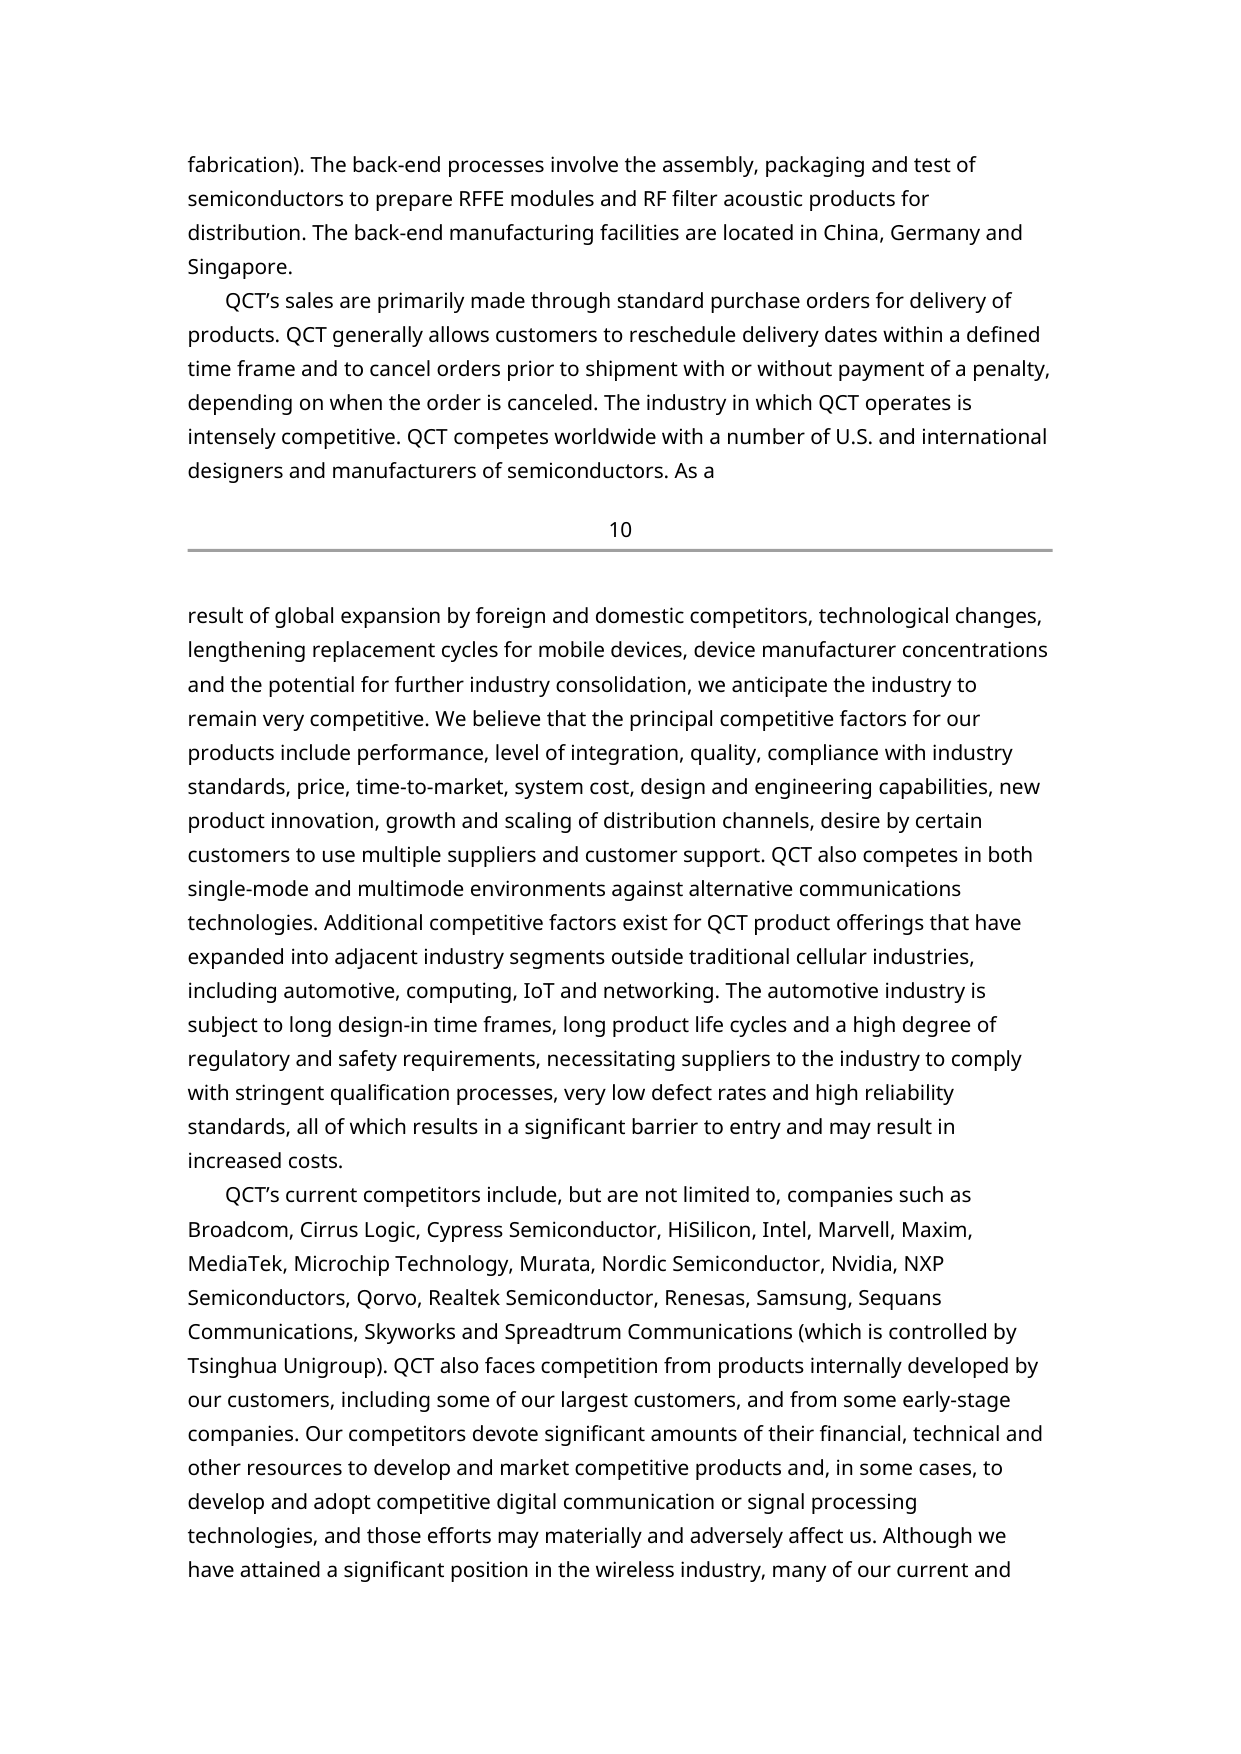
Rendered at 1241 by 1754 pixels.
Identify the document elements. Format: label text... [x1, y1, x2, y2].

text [187, 150, 1053, 281]
text 10 [187, 515, 1053, 543]
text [187, 1181, 1053, 1584]
text result of global expansion by foreign and domestic competitors, technological changes, lengthening replacement cycles for mobile devices, device manufacturer concentrations and the potential for further industry consolidation, we anticipate the industry to remain very competitive. We believe that the principal competitive factors for our products include performance, level of integration, quality, compliance with industry standards, price, time-to-market, system cost, design and engineering capabilities, new product innovation, growth and scaling of distribution channels, desire by certain customers to use multiple suppliers and customer support. QCT also competes in both single-mode and multimode environments against alternative communications technologies. Additional competitive factors exist for QCT product offerings that have expanded into adjacent industry segments outside traditional cellular industries, including automotive, computing, IoT and networking. The automotive industry is subject to long design-in time frames, long product life cycles and a high degree of regulatory and safety requirements, necessitating suppliers to the industry to comply with stringent qualification processes, very low defect rates and high reliability standards, all of which results in a significant barrier to entry and may result in increased costs. [187, 602, 1053, 1175]
text QCT’s sales are primarily made through standard purchase orders for delivery of products. QCT generally allows customers to reschedule delivery dates within a defined time frame and to cancel orders prior to shipment with or without payment of a penalty, depending on when the order is canceled. The industry in which QCT operates is intensely competitive. QCT competes worldwide with a number of U.S. and international designers and manufacturers of semiconductors. As a [187, 286, 1053, 485]
